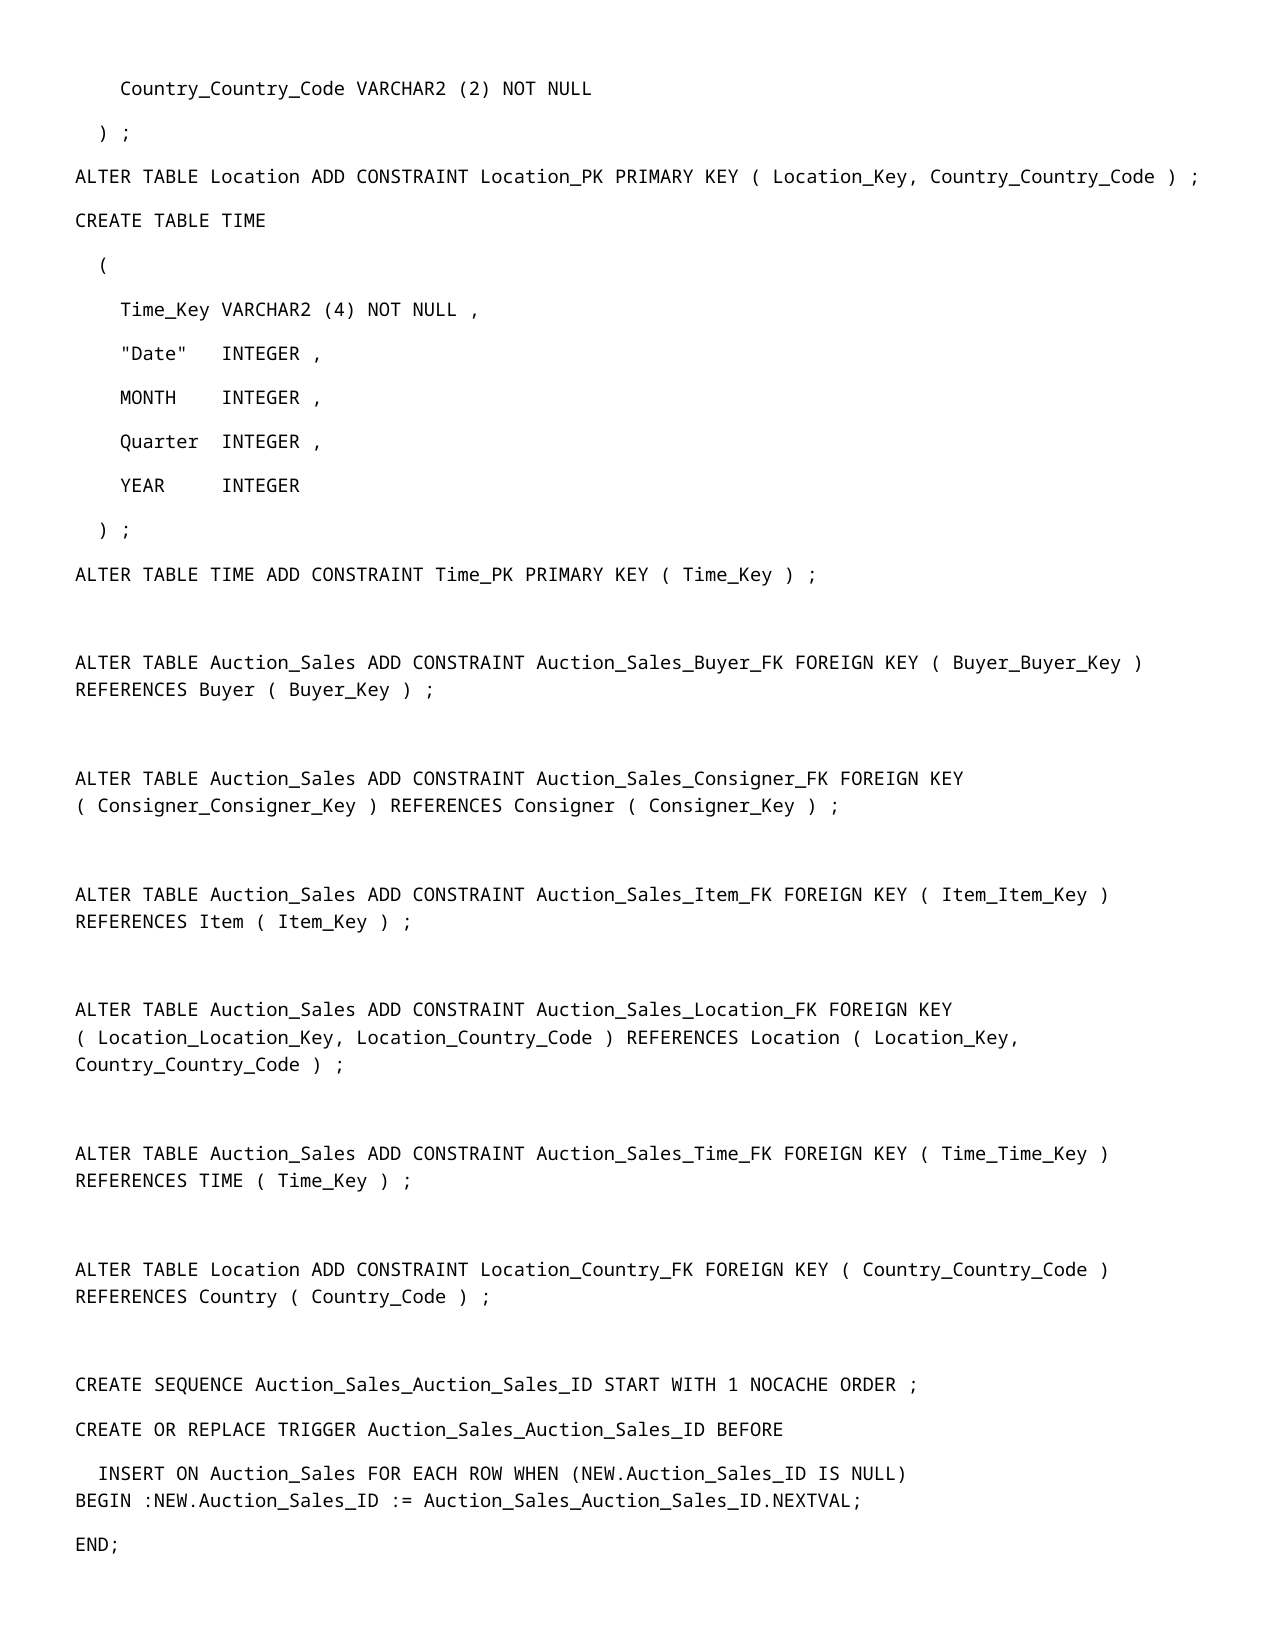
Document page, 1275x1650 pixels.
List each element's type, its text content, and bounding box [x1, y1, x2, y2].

text Quarter INTEGER , [75, 428, 1200, 454]
text CREATE SEQUENCE Auction_Sales_Auction_Sales_ID START WITH 1 NOCACHE ORDER ; [75, 1372, 1200, 1397]
text YEAR INTEGER [75, 472, 1200, 498]
text "Date" INTEGER , [75, 340, 1200, 366]
text CREATE TABLE TIME [75, 207, 1200, 233]
text ALTER TABLE Auction_Sales ADD CONSTRAINT Auction_Sales_Buyer_FK FOREIGN KEY ( Buyer_Buyer_Key ) REFERENCES Buyer ( Buyer_Key ) ; [75, 649, 1200, 702]
text ) ; [75, 119, 1200, 145]
text ) ; [75, 517, 1200, 542]
text ALTER TABLE Location ADD CONSTRAINT Location_Country_FK FOREIGN KEY ( Country_Country_Code ) REFERENCES Country ( Country_Code ) ; [75, 1256, 1200, 1309]
text ALTER TABLE Auction_Sales ADD CONSTRAINT Auction_Sales_Location_FK FOREIGN KEY ( Location_Location_Key, Location_Country_Code ) REFERENCES Location ( Location_Key, Country_Country_Code ) ; [75, 997, 1200, 1077]
text ALTER TABLE TIME ADD CONSTRAINT Time_PK PRIMARY KEY ( Time_Key ) ; [75, 561, 1200, 586]
text ( [75, 252, 1200, 277]
text INSERT ON Auction_Sales FOR EACH ROW WHEN (NEW.Auction_Sales_ID IS NULL) BEGIN :NEW.Auction_Sales_ID := Auction_Sales_Auction_Sales_ID.NEXTVAL; [75, 1460, 1200, 1513]
text ALTER TABLE Auction_Sales ADD CONSTRAINT Auction_Sales_Item_FK FOREIGN KEY ( Item_Item_Key ) REFERENCES Item ( Item_Key ) ; [75, 881, 1200, 934]
text Country_Country_Code VARCHAR2 (2) NOT NULL [75, 75, 1200, 101]
text ALTER TABLE Auction_Sales ADD CONSTRAINT Auction_Sales_Consigner_FK FOREIGN KEY ( Consigner_Consigner_Key ) REFERENCES Consigner ( Consigner_Key ) ; [75, 765, 1200, 818]
text END; [75, 1532, 1200, 1557]
text MONTH INTEGER , [75, 384, 1200, 410]
text ALTER TABLE Location ADD CONSTRAINT Location_PK PRIMARY KEY ( Location_Key, Country_Country_Code ) ; [75, 163, 1200, 189]
text CREATE OR REPLACE TRIGGER Auction_Sales_Auction_Sales_ID BEFORE [75, 1416, 1200, 1441]
text Time_Key VARCHAR2 (4) NOT NULL , [75, 296, 1200, 321]
text ALTER TABLE Auction_Sales ADD CONSTRAINT Auction_Sales_Time_FK FOREIGN KEY ( Time_Time_Key ) REFERENCES TIME ( Time_Key ) ; [75, 1140, 1200, 1193]
